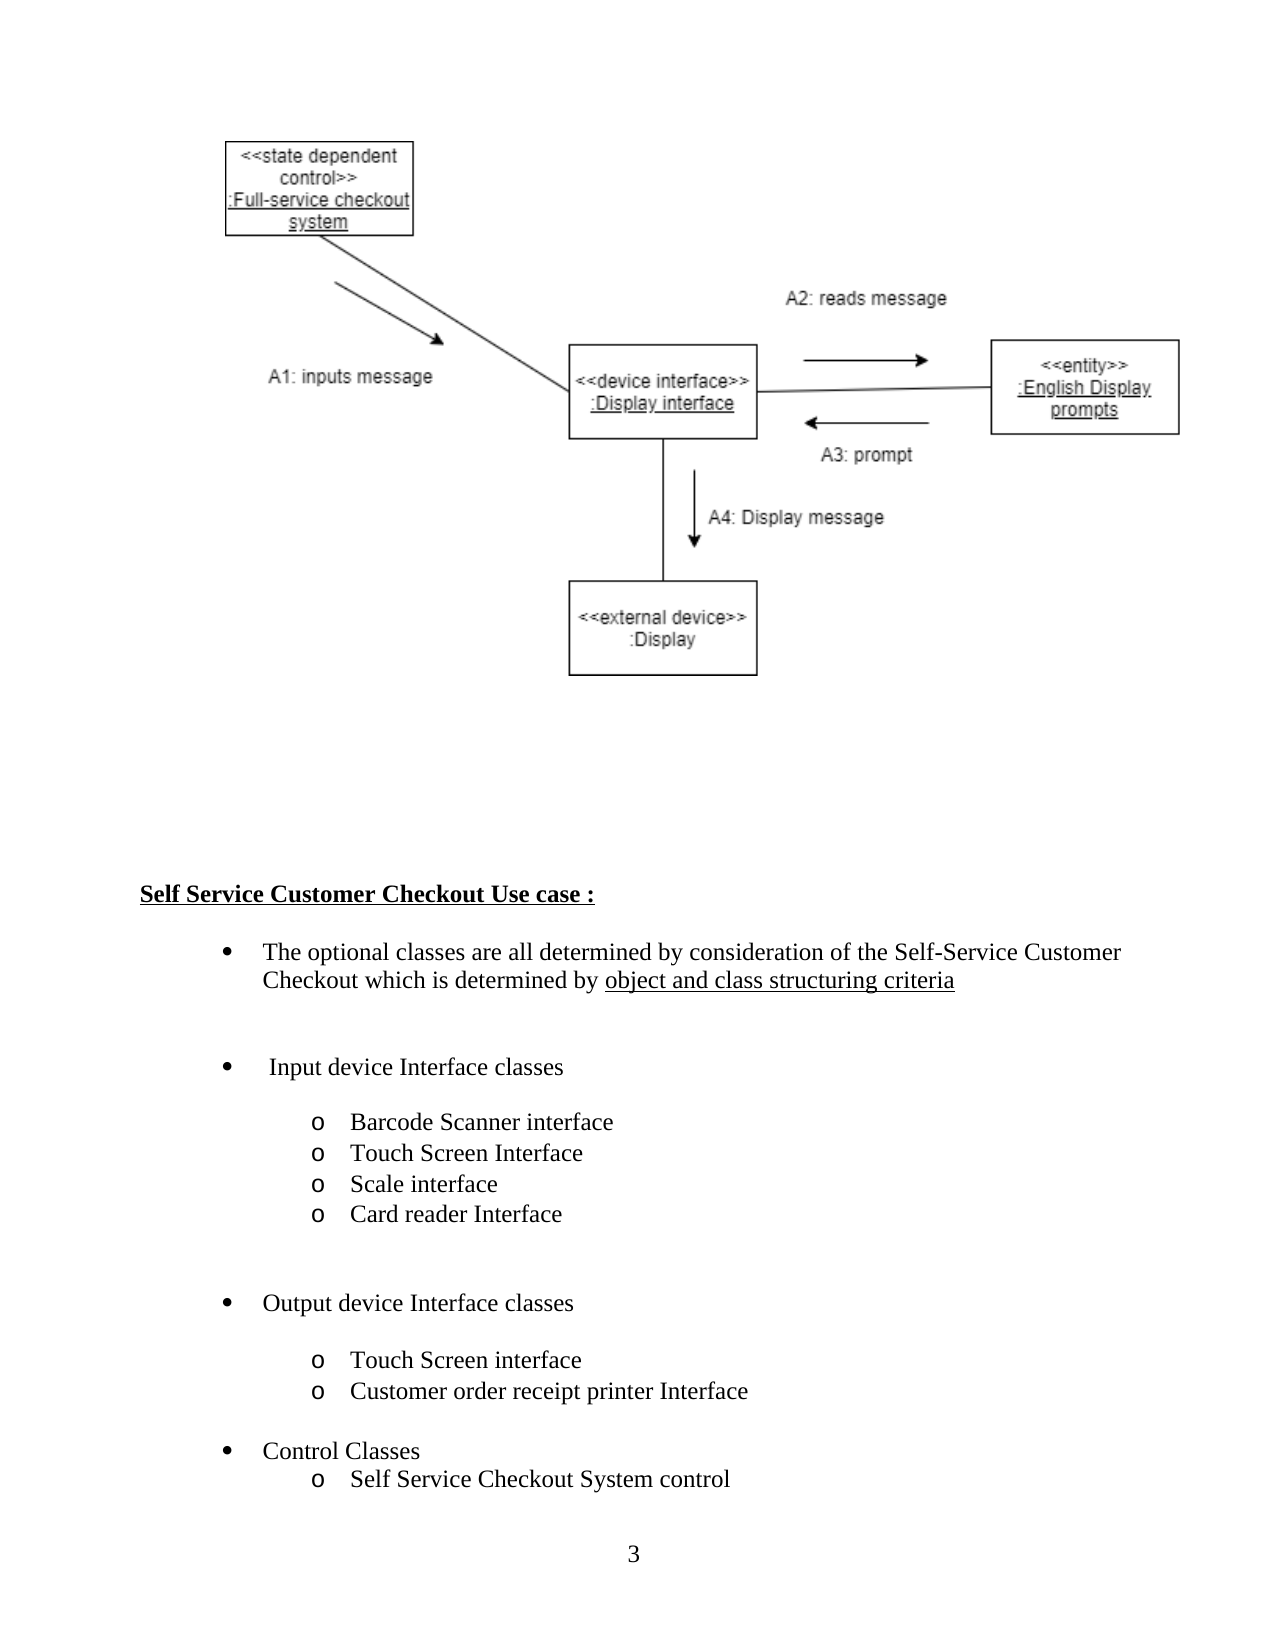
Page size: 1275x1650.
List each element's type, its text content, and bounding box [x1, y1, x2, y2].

text Self Service Customer Checkout Use case : [139, 879, 1137, 908]
subtitle Touch Screen Interface [310, 1138, 1137, 1169]
subtitle Self Service Checkout System control [310, 1464, 1137, 1495]
subtitle Touch Screen interface [310, 1345, 1137, 1376]
subtitle Control Classes [223, 1436, 1137, 1464]
subtitle Card reader Interface [310, 1199, 1137, 1230]
subtitle Output device Interface classes [223, 1288, 1137, 1317]
subtitle The optional classes are all determined by consideration of the Self-Service Customer Checkout which is determined by object and class structuring criteria [223, 937, 1137, 994]
subtitle Input device Interface classes [223, 1052, 1137, 1081]
picture [225, 141, 1180, 676]
subtitle Barcode Scanner interface [310, 1107, 1137, 1138]
subtitle Customer order receipt printer Interface [310, 1376, 1137, 1407]
subtitle Scale interface [310, 1169, 1137, 1199]
